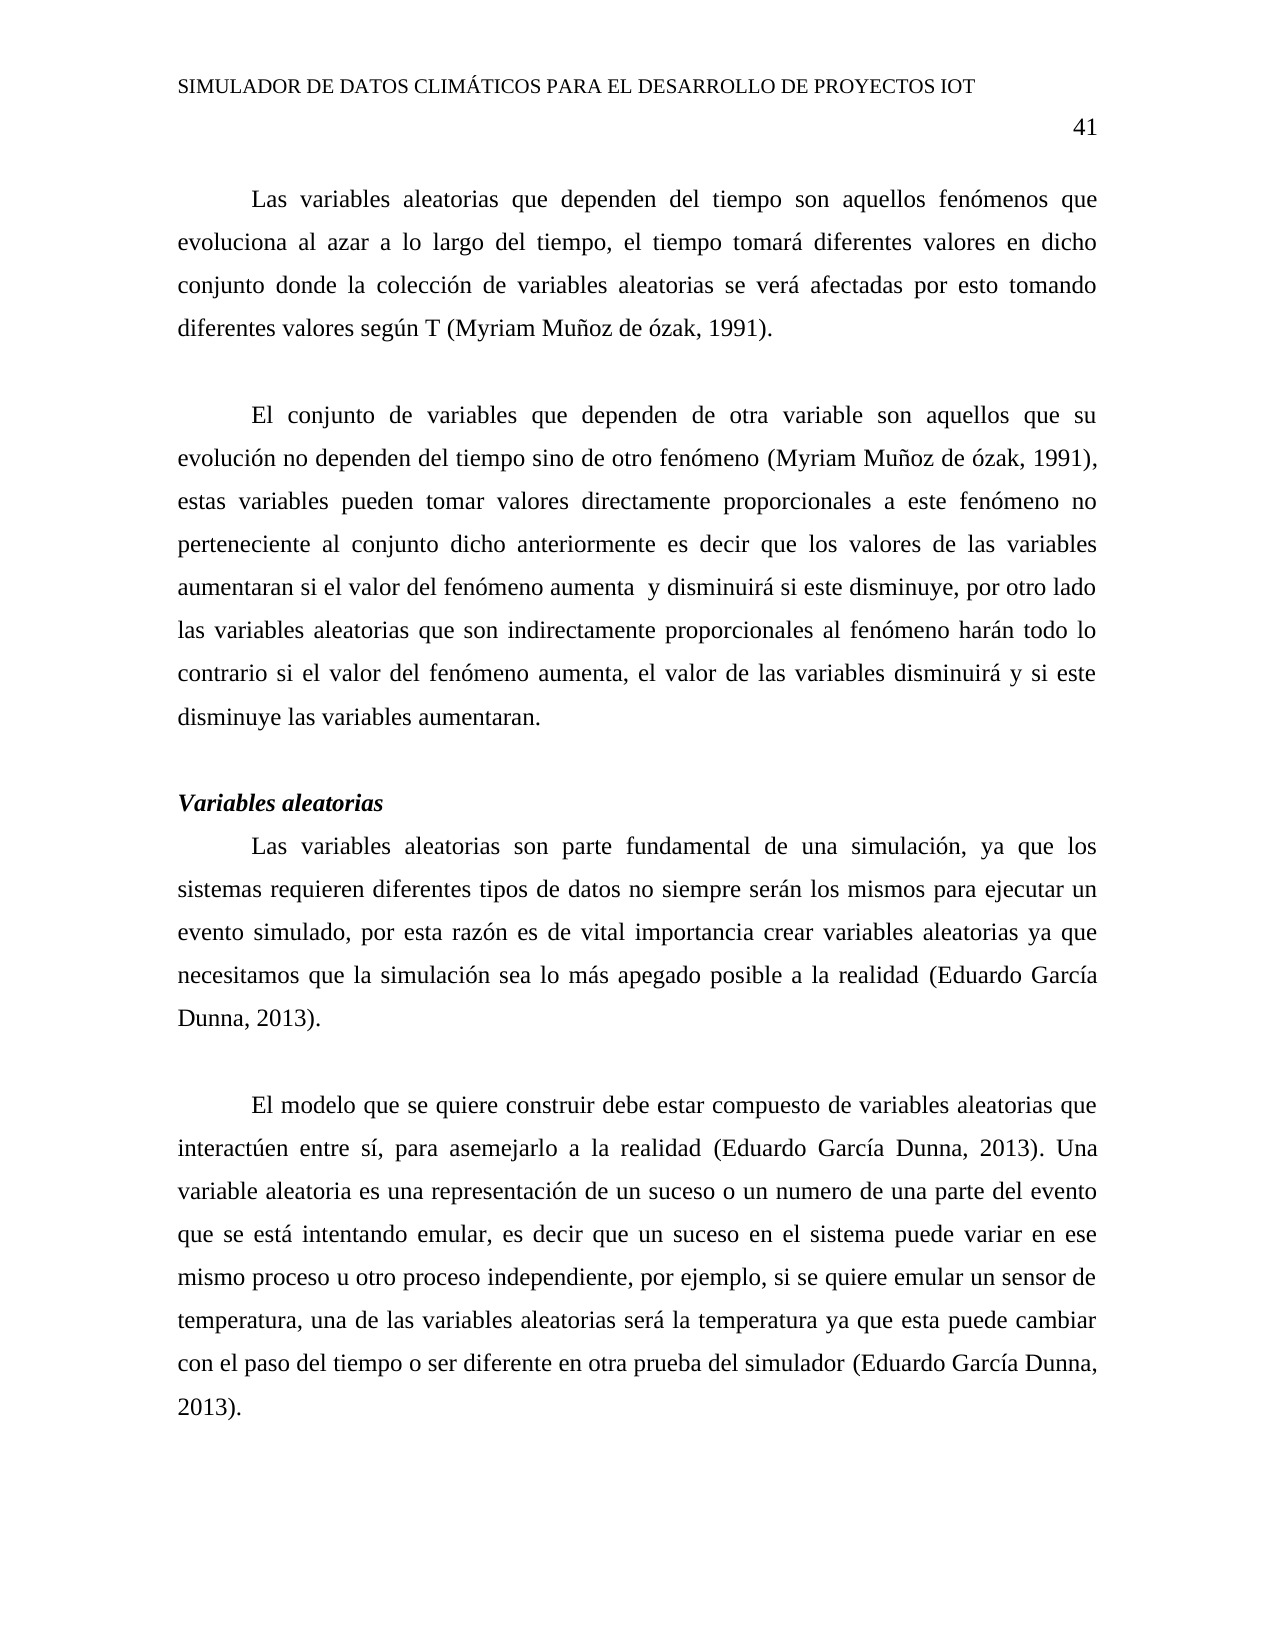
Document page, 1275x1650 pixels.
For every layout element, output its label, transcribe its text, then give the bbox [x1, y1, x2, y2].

text El modelo que se quiere construir debe estar compuesto de variables aleatorias que interactúen entre sí, para asemejarlo a la realidad. Una variable aleatoria es una representación de un suceso o un numero de una parte del evento que se está intentando emular, es decir que un suceso en el sistema puede variar en ese mismo proceso u otro proceso independiente, por ejemplo, si se quiere emular un sensor de temperatura, una de las variables aleatorias será la temperatura ya que esta puede cambiar con el paso del tiempo o ser diferente en otra prueba del simulador. [177, 1090, 1098, 1420]
text Variables aleatorias [177, 788, 1098, 817]
text El conjunto de variables que dependen de otra variable son aquellos que su evolución no dependen del tiempo sino de otro fenómeno, estas variables pueden tomar valores directamente proporcionales a este fenómeno no perteneciente al conjunto dicho anteriormente es decir que los valores de las variables aumentaran si el valor del fenómeno aumenta y disminuirá si este disminuye, por otro lado las variables aleatorias que son indirectamente proporcionales al fenómeno harán todo lo contrario si el valor del fenómeno aumenta, el valor de las variables disminuirá y si este disminuye las variables aumentaran. [177, 400, 1098, 730]
text Las variables aleatorias son parte fundamental de una simulación, ya que los sistemas requieren diferentes tipos de datos no siempre serán los mismos para ejecutar un evento simulado, por esta razón es de vital importancia crear variables aleatorias ya que necesitamos que la simulación sea lo más apegado posible a la realidad. [177, 831, 1098, 1032]
text Las variables aleatorias que dependen del tiempo son aquellos fenómenos que evoluciona al azar a lo largo del tiempo, el tiempo tomará diferentes valores en dicho conjunto donde la colección de variables aleatorias se verá afectadas por esto tomando diferentes valores según T. [177, 184, 1098, 342]
